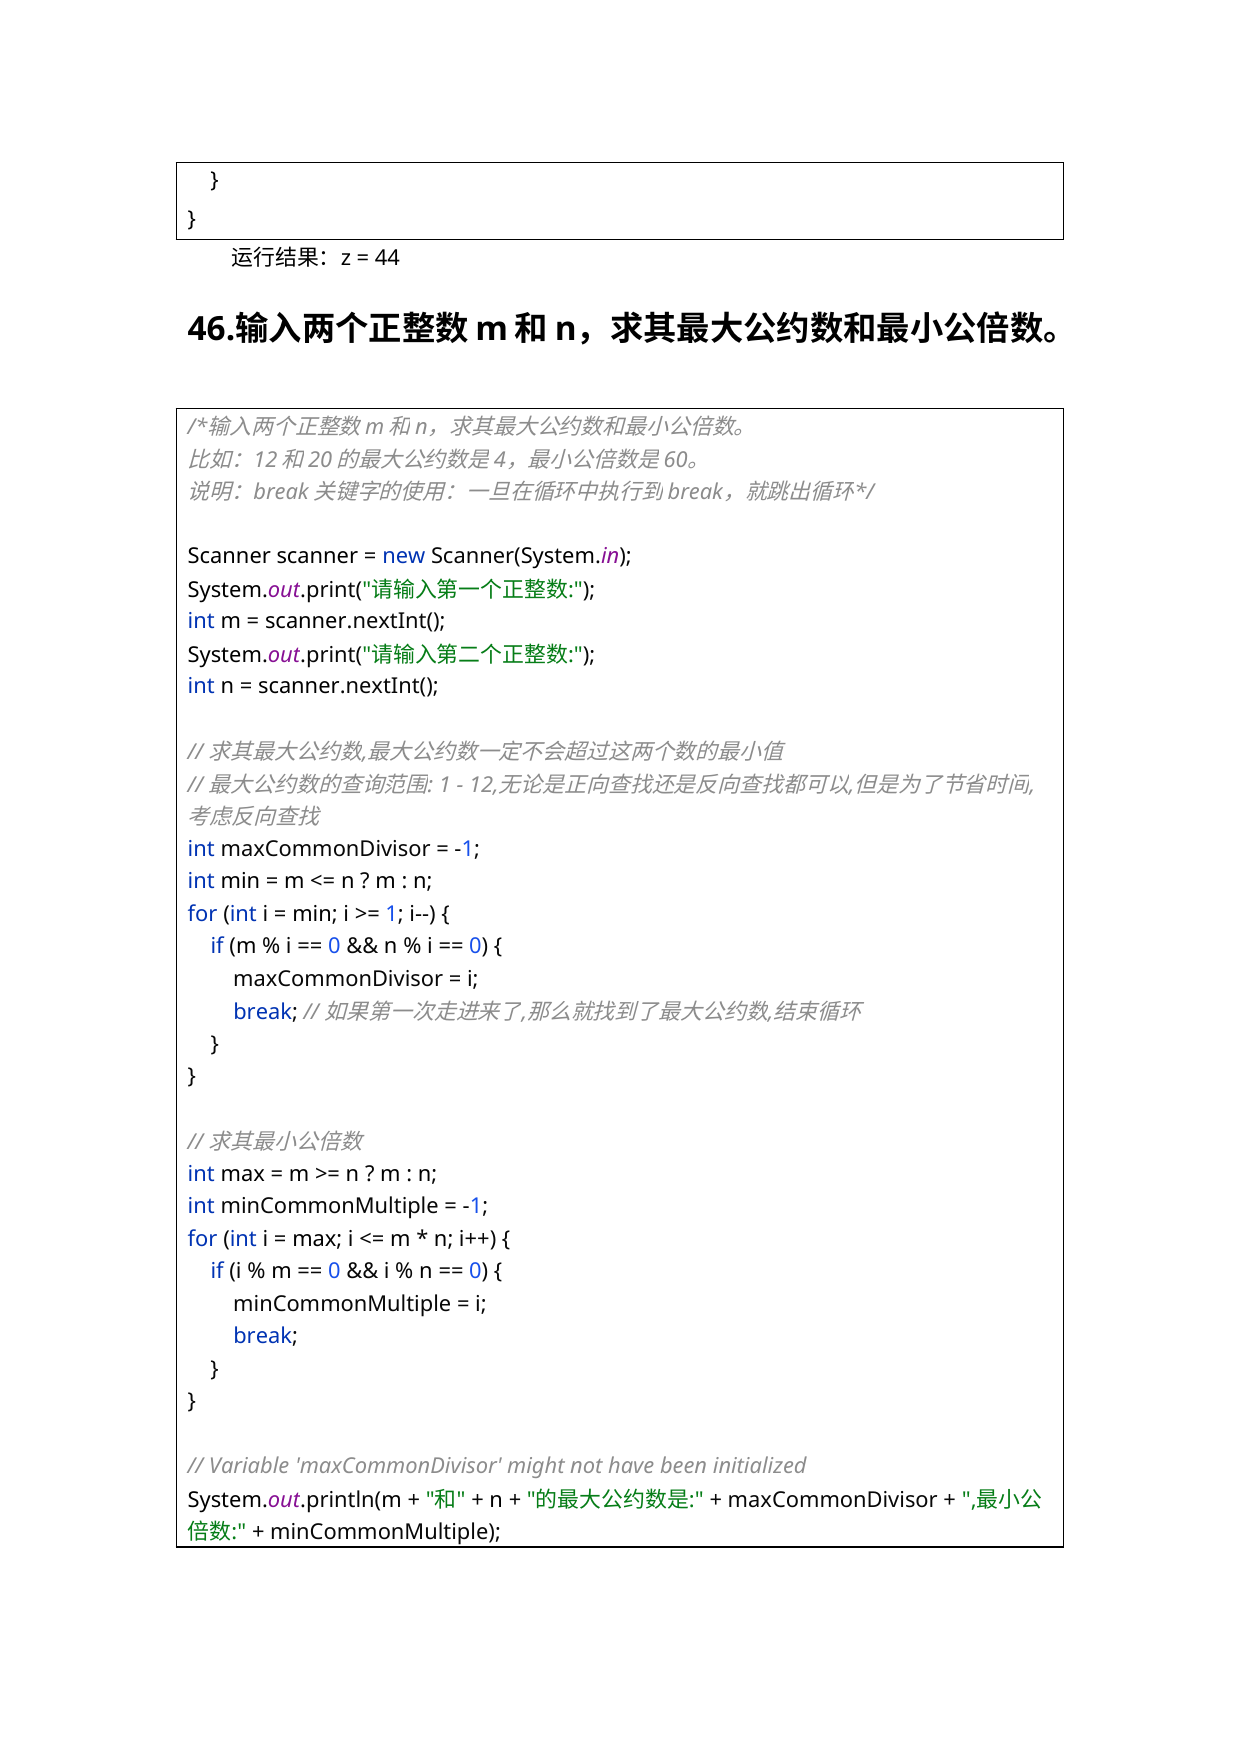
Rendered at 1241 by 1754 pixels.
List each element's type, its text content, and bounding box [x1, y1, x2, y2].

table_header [177, 163, 1063, 239]
list 运行结果：z = 44 [187, 240, 1053, 272]
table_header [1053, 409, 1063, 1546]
subtitle 输入两个正整数m和n，求其最大公约数和最小公倍数。 [187, 293, 1053, 358]
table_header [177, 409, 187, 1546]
